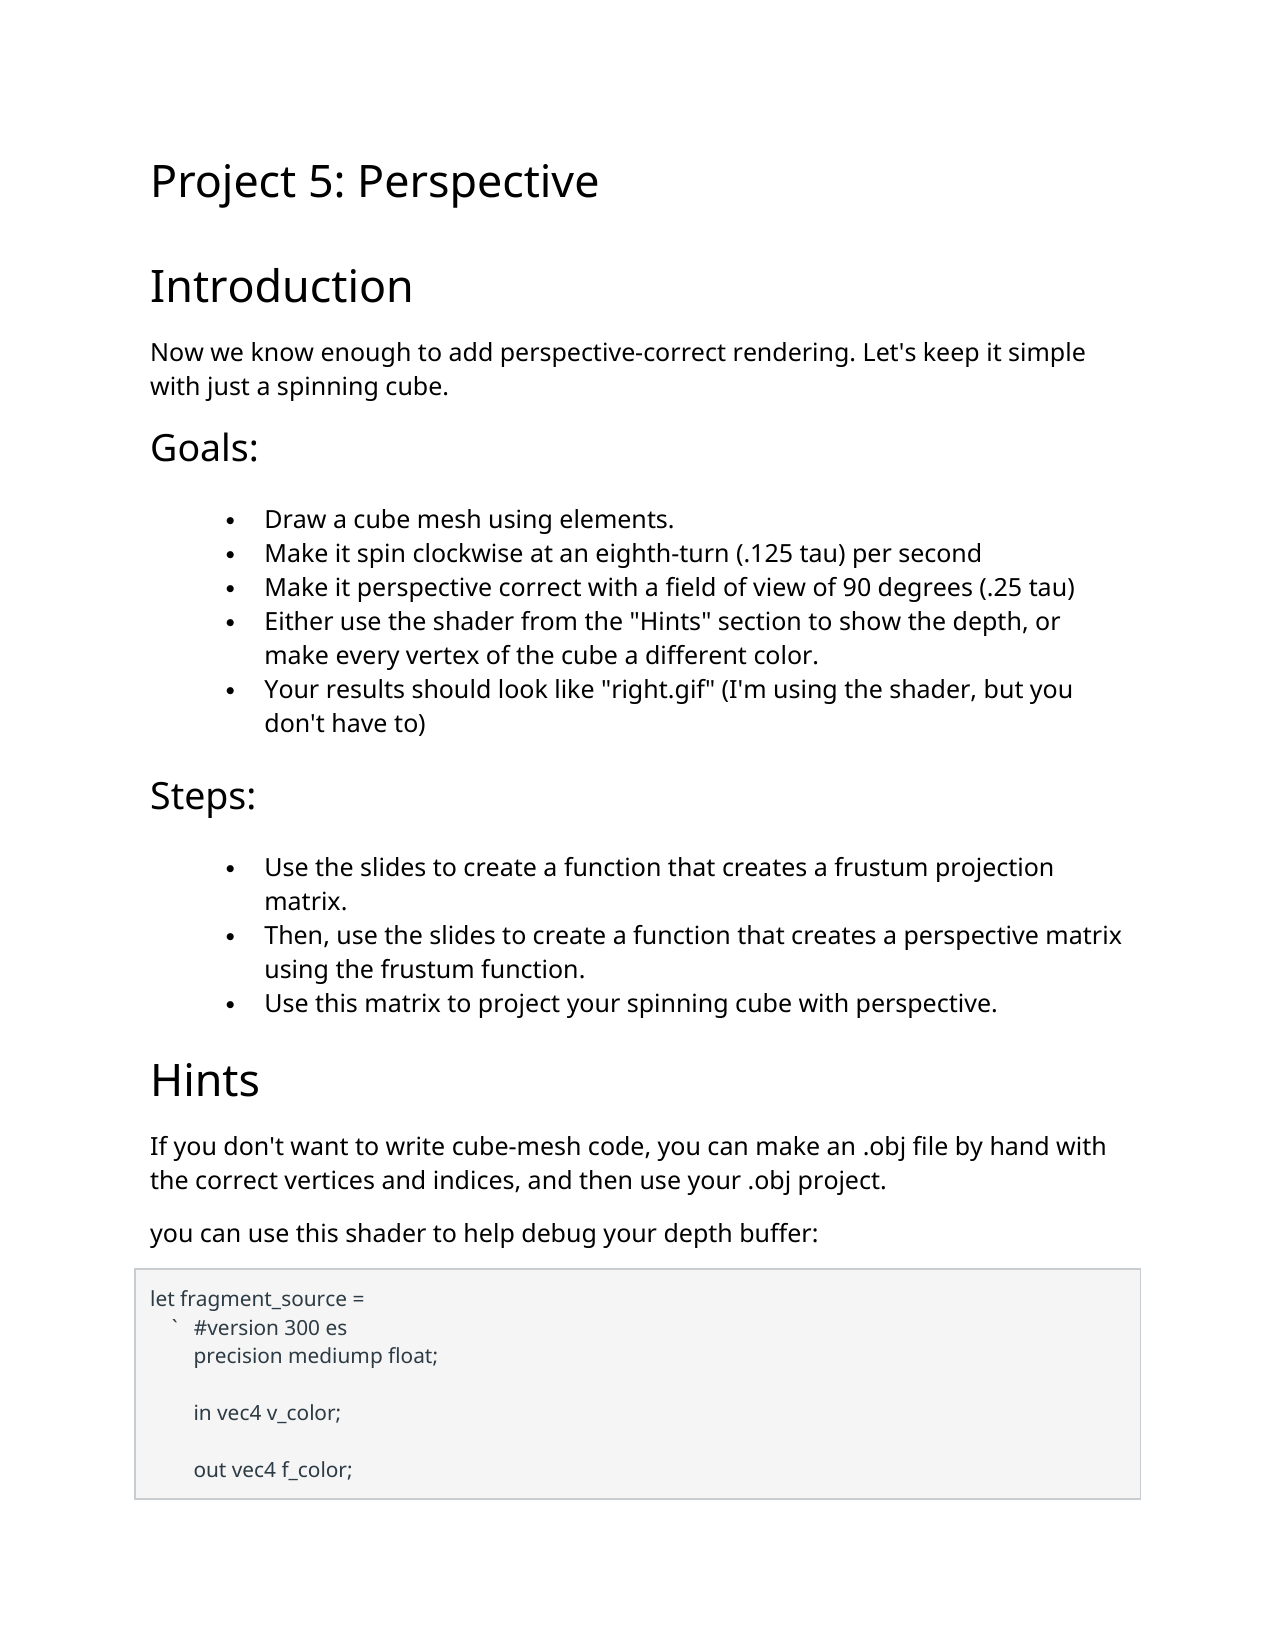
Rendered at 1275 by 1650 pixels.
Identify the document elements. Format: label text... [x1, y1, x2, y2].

text Introduction [150, 254, 1125, 316]
list Make it perspective correct with a field of view of 90 degrees (.25 tau) [227, 569, 1125, 603]
text you can use this shader to help debug your depth buffer: [150, 1215, 1125, 1249]
text Goals: [150, 421, 1125, 472]
list Either use the shader from the "Hints" section to show the depth, or make every vertex of the cube a different color. [227, 603, 1125, 672]
text Now we know enough to add perspective-correct rendering. Let's keep it simple with just a spinning cube. [150, 334, 1125, 402]
list Your results should look like "right.gif" (I'm using the shader, but you don't have to) [227, 672, 1125, 740]
text Hints [150, 1049, 1125, 1110]
list Use the slides to create a function that creates a frustum projection matrix. [227, 849, 1125, 917]
text Project 5: Perspective [150, 150, 1125, 211]
text If you don't want to write cube-mesh code, you can make an .obj file by hand with the correct vertices and indices, and then use your .obj project. [150, 1128, 1125, 1197]
list Draw a cube mesh using elements. [227, 501, 1125, 535]
list Use this matrix to project your spinning cube with perspective. [227, 985, 1125, 1019]
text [136, 1270, 1140, 1498]
list Then, use the slides to create a function that creates a perspective matrix using the frustum function. [227, 917, 1125, 985]
list Make it spin clockwise at an eighth-turn (.125 tau) per second [227, 535, 1125, 569]
text Steps: [150, 769, 1125, 820]
